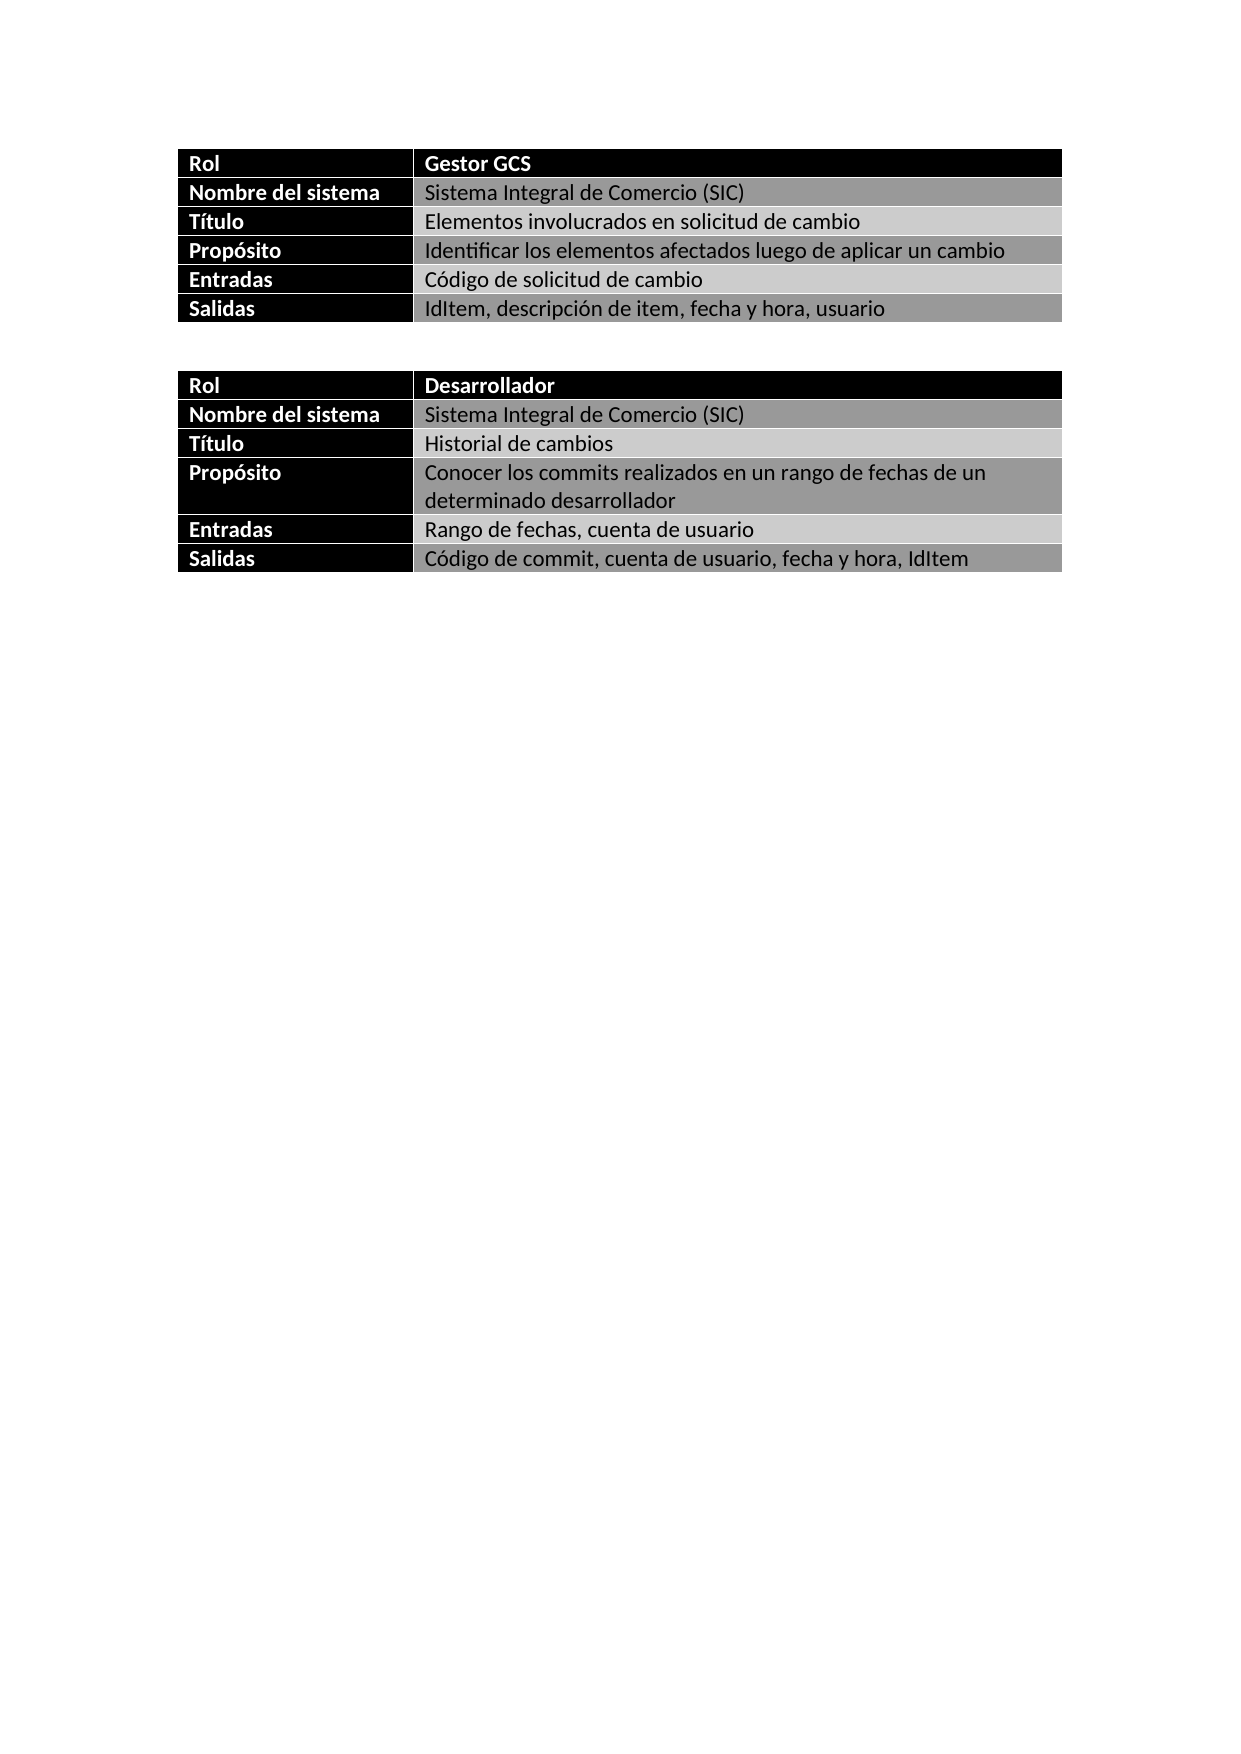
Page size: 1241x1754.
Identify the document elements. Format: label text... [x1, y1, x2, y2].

table_cell Nombre del sistema [178, 400, 413, 428]
table_cell Título [178, 207, 413, 235]
table_header Desarrollador [414, 371, 1062, 399]
table_header Rol [178, 371, 413, 399]
table_header Gestor GCS [414, 149, 1062, 177]
table_cell Sistema Integral de Comercio (SIC) [414, 400, 1062, 428]
table_cell Sistema Integral de Comercio (SIC) [414, 178, 1062, 206]
table_cell Entradas [178, 265, 413, 293]
table_cell IdItem, descripción de item, fecha y hora, usuario [414, 294, 1062, 322]
table_cell Código de solicitud de cambio [414, 265, 1062, 293]
table_cell Título [178, 429, 413, 457]
table_header Rol [178, 149, 413, 177]
table_cell Conocer los commits realizados en un rango de fechas de un determinado desarrollador [414, 458, 1062, 514]
table_cell Identificar los elementos afectados luego de aplicar un cambio [414, 236, 1062, 264]
table_cell Salidas [178, 294, 413, 322]
table_cell Propósito [178, 236, 413, 264]
table_cell Elementos involucrados en solicitud de cambio [414, 207, 1062, 235]
table_cell Propósito [178, 458, 413, 514]
table_cell Entradas [178, 515, 413, 543]
table_cell Código de commit, cuenta de usuario, fecha y hora, IdItem [414, 544, 1062, 572]
table_cell Rango de fechas, cuenta de usuario [414, 515, 1062, 543]
table_cell Salidas [178, 544, 413, 572]
table_cell Nombre del sistema [178, 178, 413, 206]
table_cell Historial de cambios [414, 429, 1062, 457]
